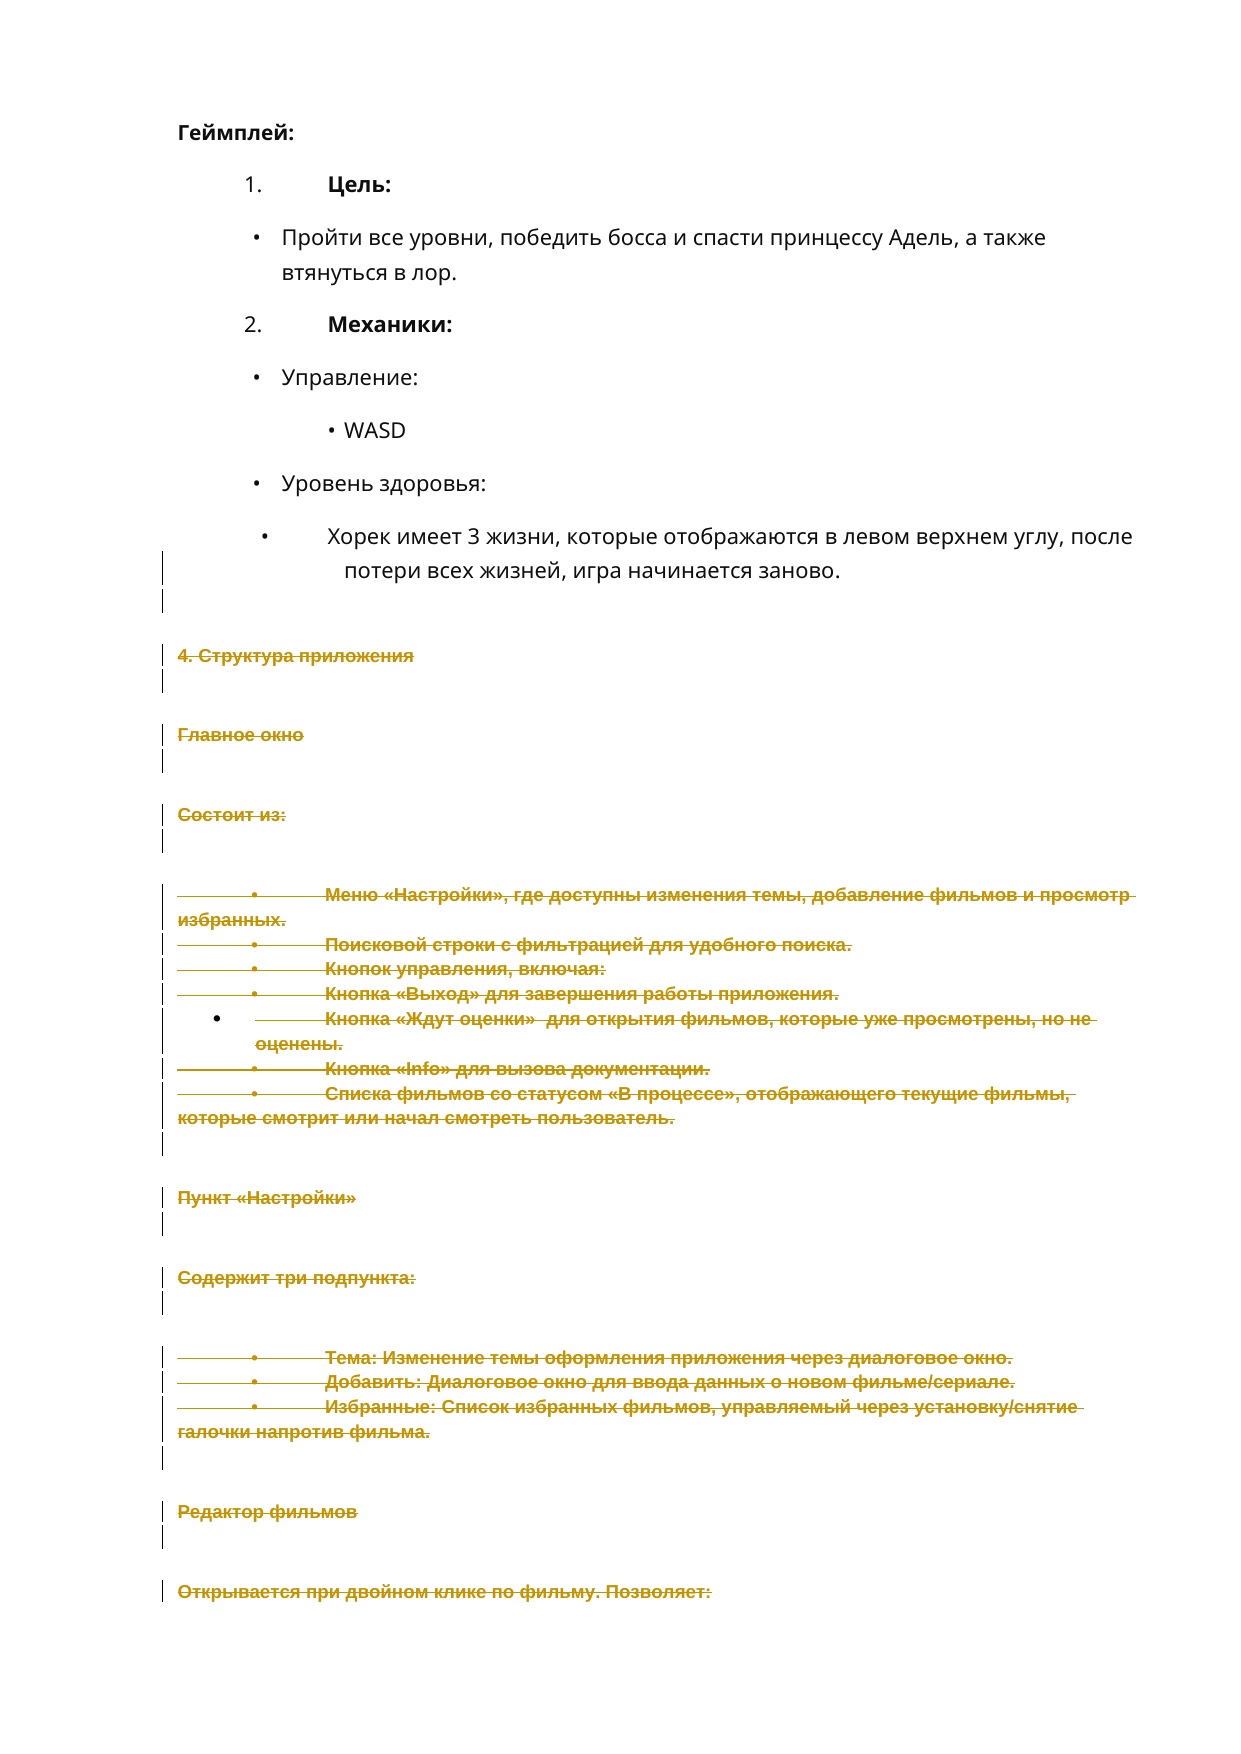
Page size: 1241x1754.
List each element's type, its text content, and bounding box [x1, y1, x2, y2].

text • Управление: [229, 362, 1152, 392]
text • Пройти все уровни, победить босса и спасти принцессу Адель, а также втянуться в лор. [229, 222, 1152, 286]
text Геймплей: [177, 118, 1152, 147]
text 2. Механики: [211, 309, 1152, 339]
text • Хорек имеет 3 жизни, которые отображаются в левом верхнем углу, после потери всех жизней, игра начинается заново. [261, 521, 1152, 585]
text 1. Цель: [211, 169, 1152, 199]
text • Уровень здоровья: [229, 468, 1152, 498]
text • WASD [261, 415, 1152, 445]
